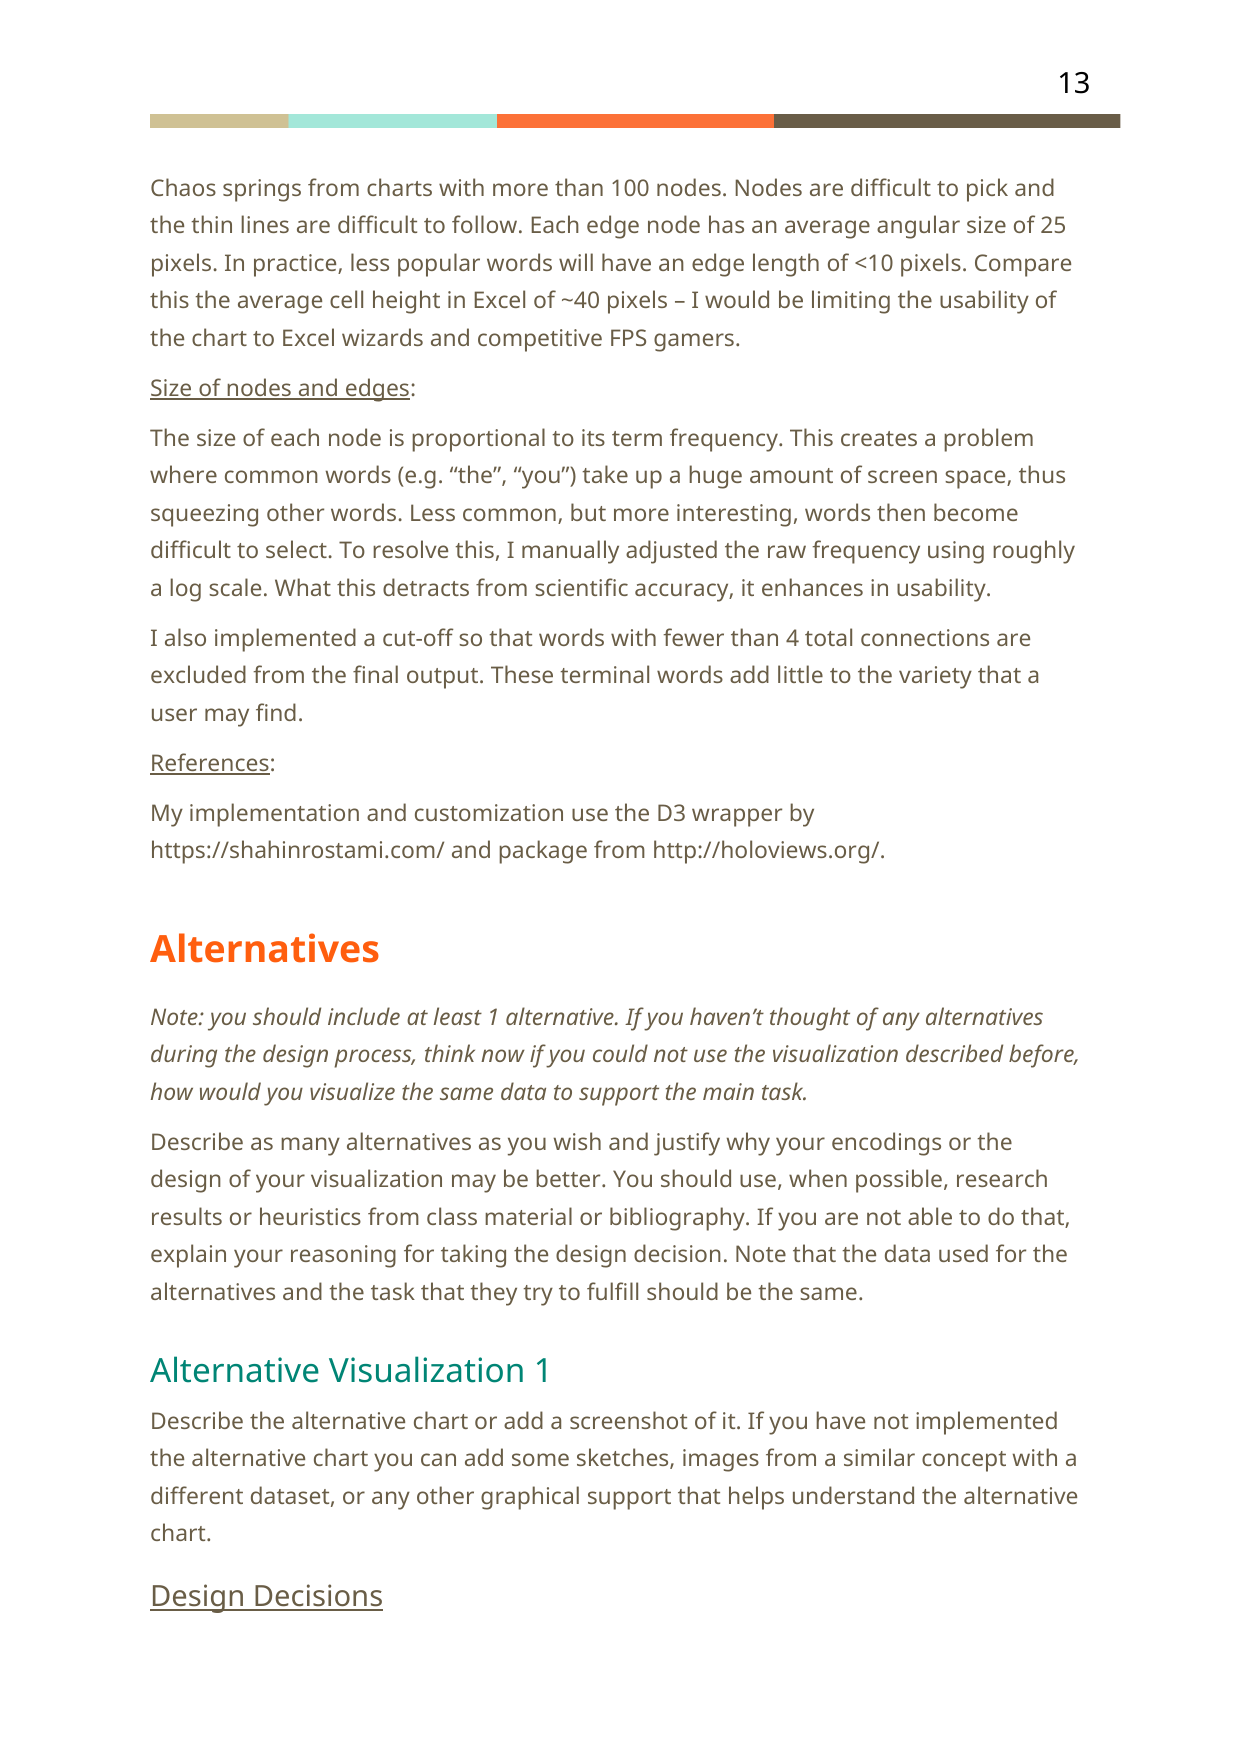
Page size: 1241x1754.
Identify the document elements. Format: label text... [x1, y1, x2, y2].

text Note: you should include at least 1 alternative. If you haven’t thought of any alternatives during the design process, think now if you could not use the visualization described before, how would you visualize the same data to support the main task. [150, 1001, 1090, 1107]
text My implementation and customization use the D3 wrapper by https://shahinrostami.com/ and package from http://holoviews.org/. [150, 797, 1090, 866]
text Describe the alternative chart or add a screenshot of it. If you have not implemented the alternative chart you can add some sketches, images from a similar concept with a different dataset, or any other graphical support that helps understand the alternative chart. [150, 1404, 1090, 1548]
subtitle Design Decisions [150, 1575, 1090, 1615]
subtitle Alternative Visualization 1 [150, 1347, 1090, 1392]
picture [150, 114, 1121, 128]
text I also implemented a cut-off so that words with fewer than 4 total connections are excluded from the final output. These terminal words add little to the variety that a user may find. [150, 622, 1090, 728]
subtitle Alternatives [150, 922, 1090, 973]
text Describe as many alternatives as you wish and justify why your encodings or the design of your visualization may be better. You should use, when possible, research results or heuristics from class material or bibliography. If you are not able to do that, explain your reasoning for taking the design decision. Note that the data used for the alternatives and the task that they try to fulfill should be the same. [150, 1126, 1090, 1307]
text Size of nodes and edges: [150, 372, 1090, 403]
text References: [150, 747, 1090, 778]
